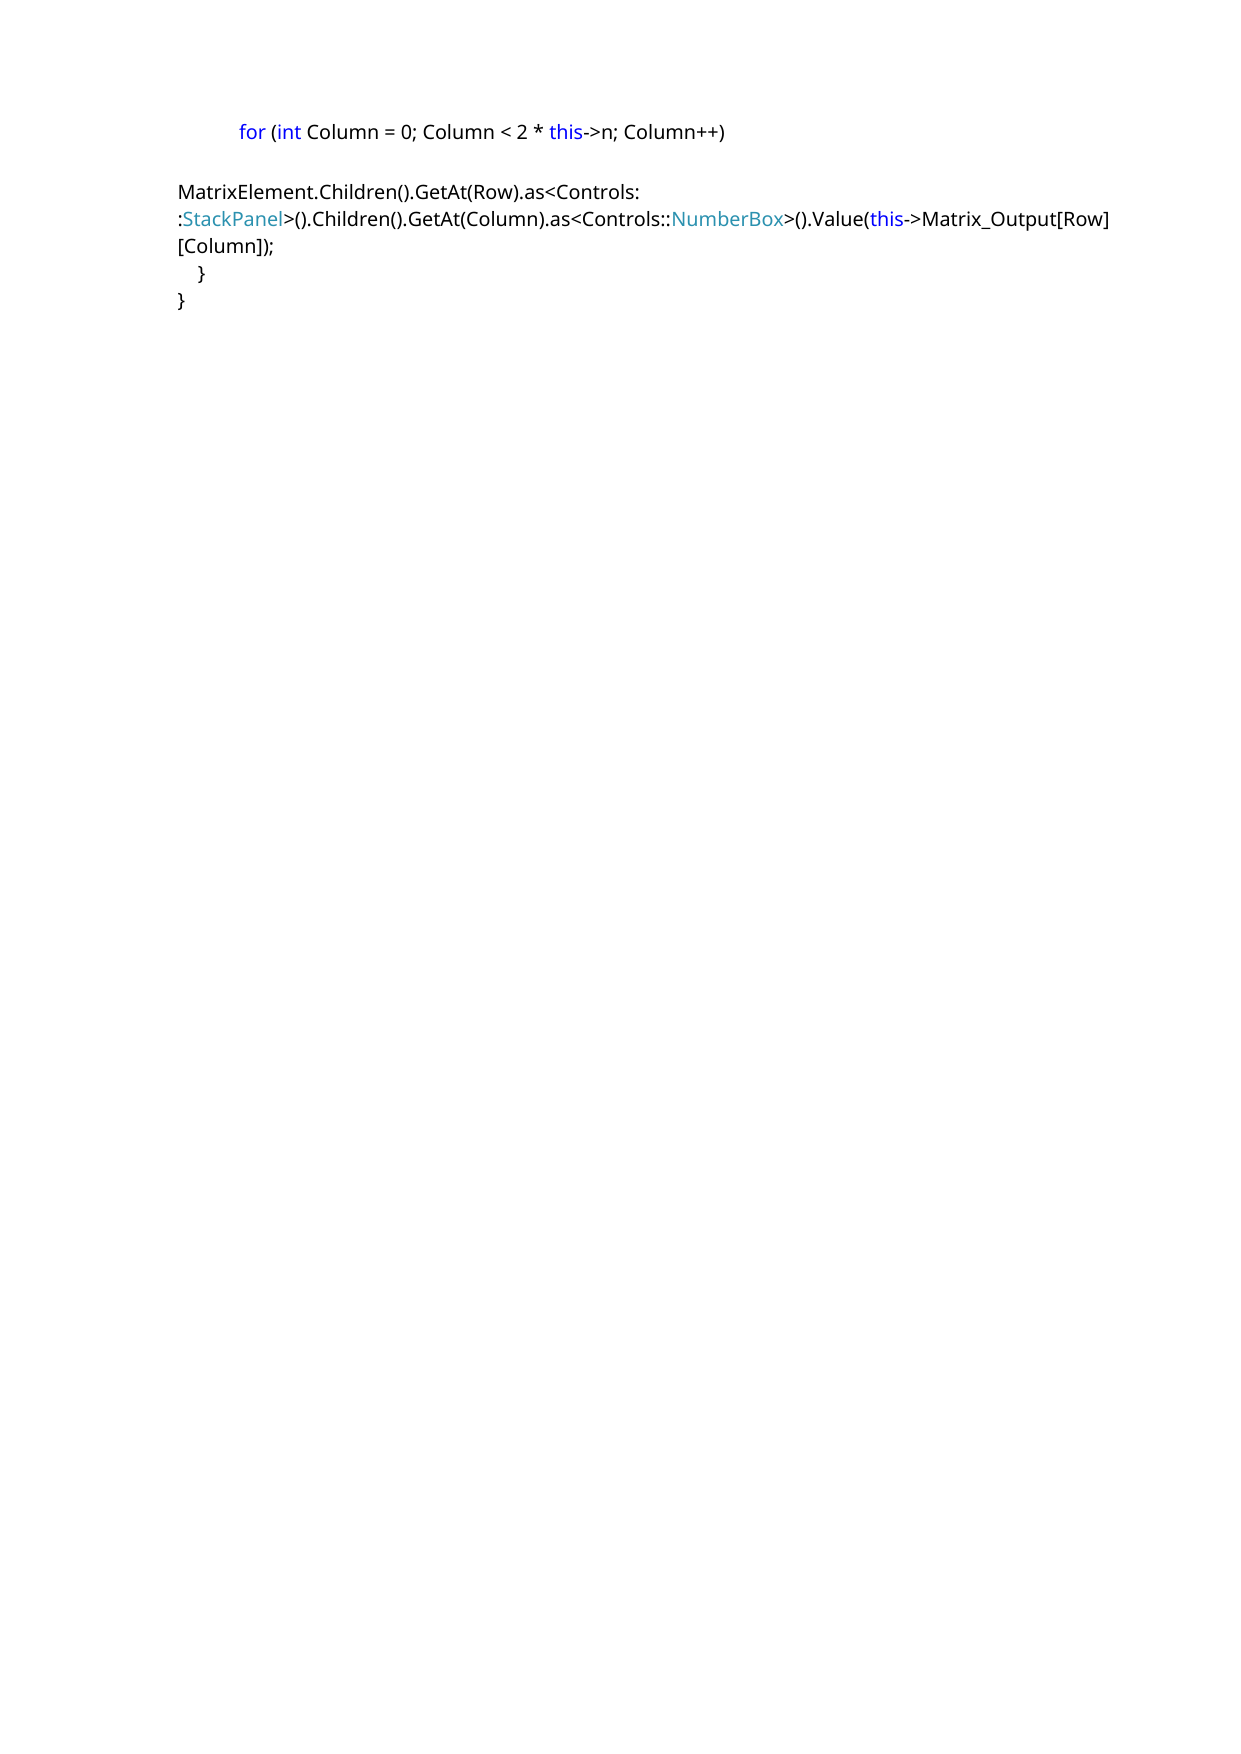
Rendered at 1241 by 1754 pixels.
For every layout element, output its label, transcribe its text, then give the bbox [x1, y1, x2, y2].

text } [177, 259, 1152, 287]
text } [177, 287, 1152, 313]
text MatrixElement.Children().GetAt(Row).as<Controls::StackPanel>().Children().GetAt(Column).as<Controls::NumberBox>().Value(this->Matrix_Output[Row][Column]); [177, 145, 1152, 259]
text for (int Column = 0; Column < 2 * this->n; Column++) [177, 118, 1152, 145]
